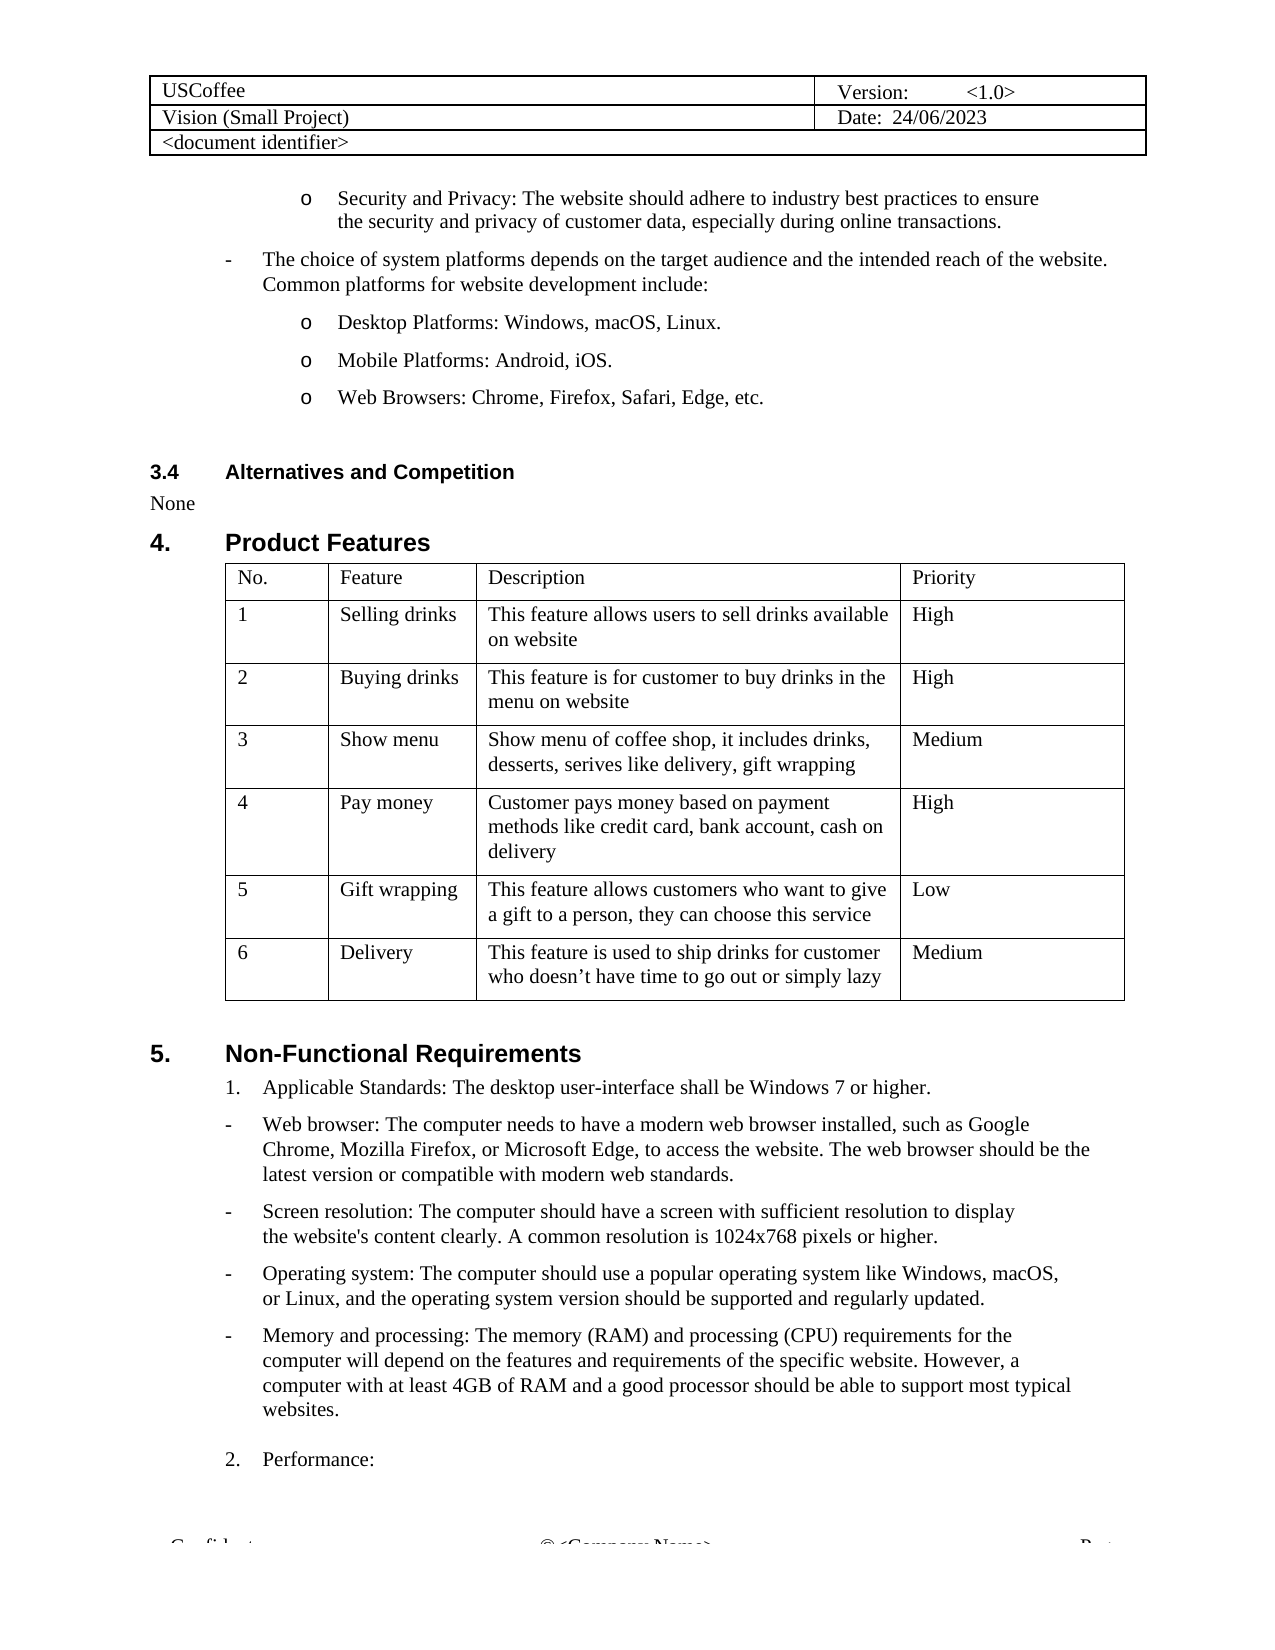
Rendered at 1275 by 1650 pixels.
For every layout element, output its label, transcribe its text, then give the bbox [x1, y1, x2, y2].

subtitle Product Features [150, 528, 1160, 557]
table_cell Selling drinks [329, 601, 476, 663]
list The choice of system platforms depends on the target audience and the intended reach of the website. [225, 247, 1160, 271]
table_cell Medium [901, 726, 1124, 787]
list Memory and processing: The memory (RAM) and processing (CPU) requirements for the computer will depend on the features and requirements of the specific website. However, a computer with at least 4GB of RAM and a good processor should be able to support most typical websites. [225, 1323, 1096, 1421]
table_cell Show menu of coffee shop, it includes drinks, desserts, serives like delivery, gift wrapping [477, 726, 900, 787]
table_cell Pay money [329, 789, 476, 875]
table_cell High [901, 664, 1124, 725]
list Screen resolution: The computer should have a screen with sufficient resolution to display the website's content clearly. A common resolution is 1024x768 pixels or higher. [225, 1199, 1045, 1248]
table_cell This feature allows customers who want to give a gift to a person, they can choose this service [477, 876, 900, 938]
list Security and Privacy: The website should adhere to industry best practices to ensure the security and privacy of customer data, especially during online transactions. [300, 186, 1069, 233]
list Applicable Standards: The desktop user-interface shall be Windows 7 or higher. [225, 1074, 1160, 1099]
table_cell 4 [226, 789, 328, 875]
subtitle Alternatives and Competition [150, 460, 1160, 484]
table_cell 6 [226, 939, 328, 1000]
table_cell This feature is for customer to buy drinks in the menu on website [477, 664, 900, 725]
list Operating system: The computer should use a popular operating system like Windows, macOS, or Linux, and the operating system version should be supported and regularly updated. [225, 1261, 1081, 1310]
table_cell Show menu [329, 726, 476, 787]
list Mobile Platforms: Android, iOS. [300, 347, 1160, 373]
list Desktop Platforms: Windows, macOS, Linux. [300, 310, 1160, 336]
table_header Priority [901, 564, 1124, 600]
table_cell Low [901, 876, 1124, 938]
table_cell This feature is used to ship drinks for customer who doesn’t have time to go out or simply lazy [477, 939, 900, 1000]
table_cell This feature allows users to sell drinks available on website [477, 601, 900, 663]
table_cell High [901, 601, 1124, 663]
table_cell Gift wrapping [329, 876, 476, 938]
table_cell 2 [226, 664, 328, 725]
table_cell Delivery [329, 939, 476, 1000]
subtitle Non-Functional Requirements [150, 1038, 1160, 1067]
list Performance: [225, 1447, 1160, 1471]
table_cell 3 [226, 726, 328, 787]
table_header Description [477, 564, 900, 600]
table_cell 5 [226, 876, 328, 938]
table_cell High [901, 789, 1124, 875]
text Common platforms for website development include: [262, 272, 1160, 296]
table_cell Customer pays money based on payment methods like credit card, bank account, cash on delivery [477, 789, 900, 875]
table_cell Medium [901, 939, 1124, 1000]
table_header No. [226, 564, 328, 600]
table_cell Buying drinks [329, 664, 476, 725]
table_cell 1 [226, 601, 328, 663]
list Web browser: The computer needs to have a modern web browser installed, such as Google Chrome, Mozilla Firefox, or Microsoft Edge, to access the website. The web browser should be the latest version or compatible with modern web standards. [225, 1112, 1106, 1186]
list Web Browsers: Chrome, Firefox, Safari, Edge, etc. [300, 385, 1160, 411]
text None [150, 491, 1160, 515]
table_header Feature [329, 564, 476, 600]
